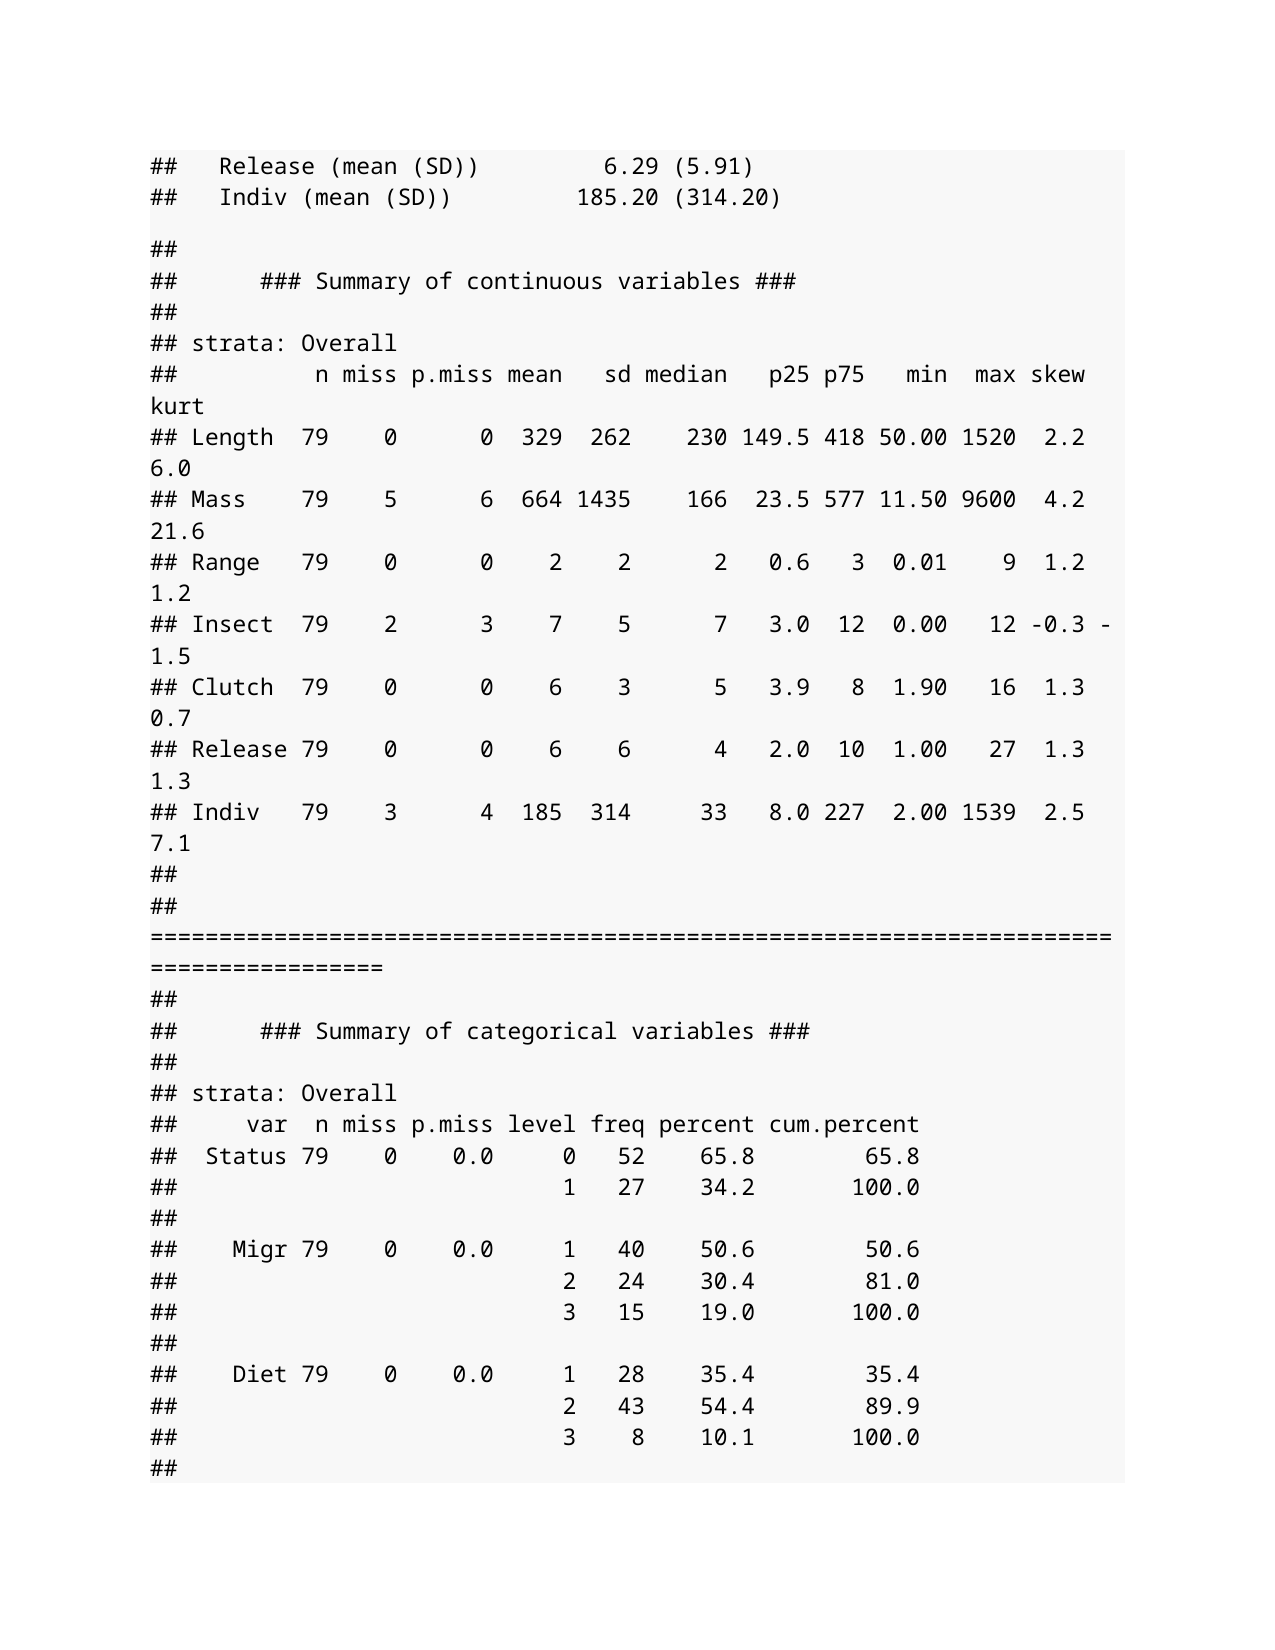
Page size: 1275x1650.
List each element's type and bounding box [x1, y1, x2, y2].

text [150, 150, 1125, 212]
text [150, 233, 1125, 1483]
